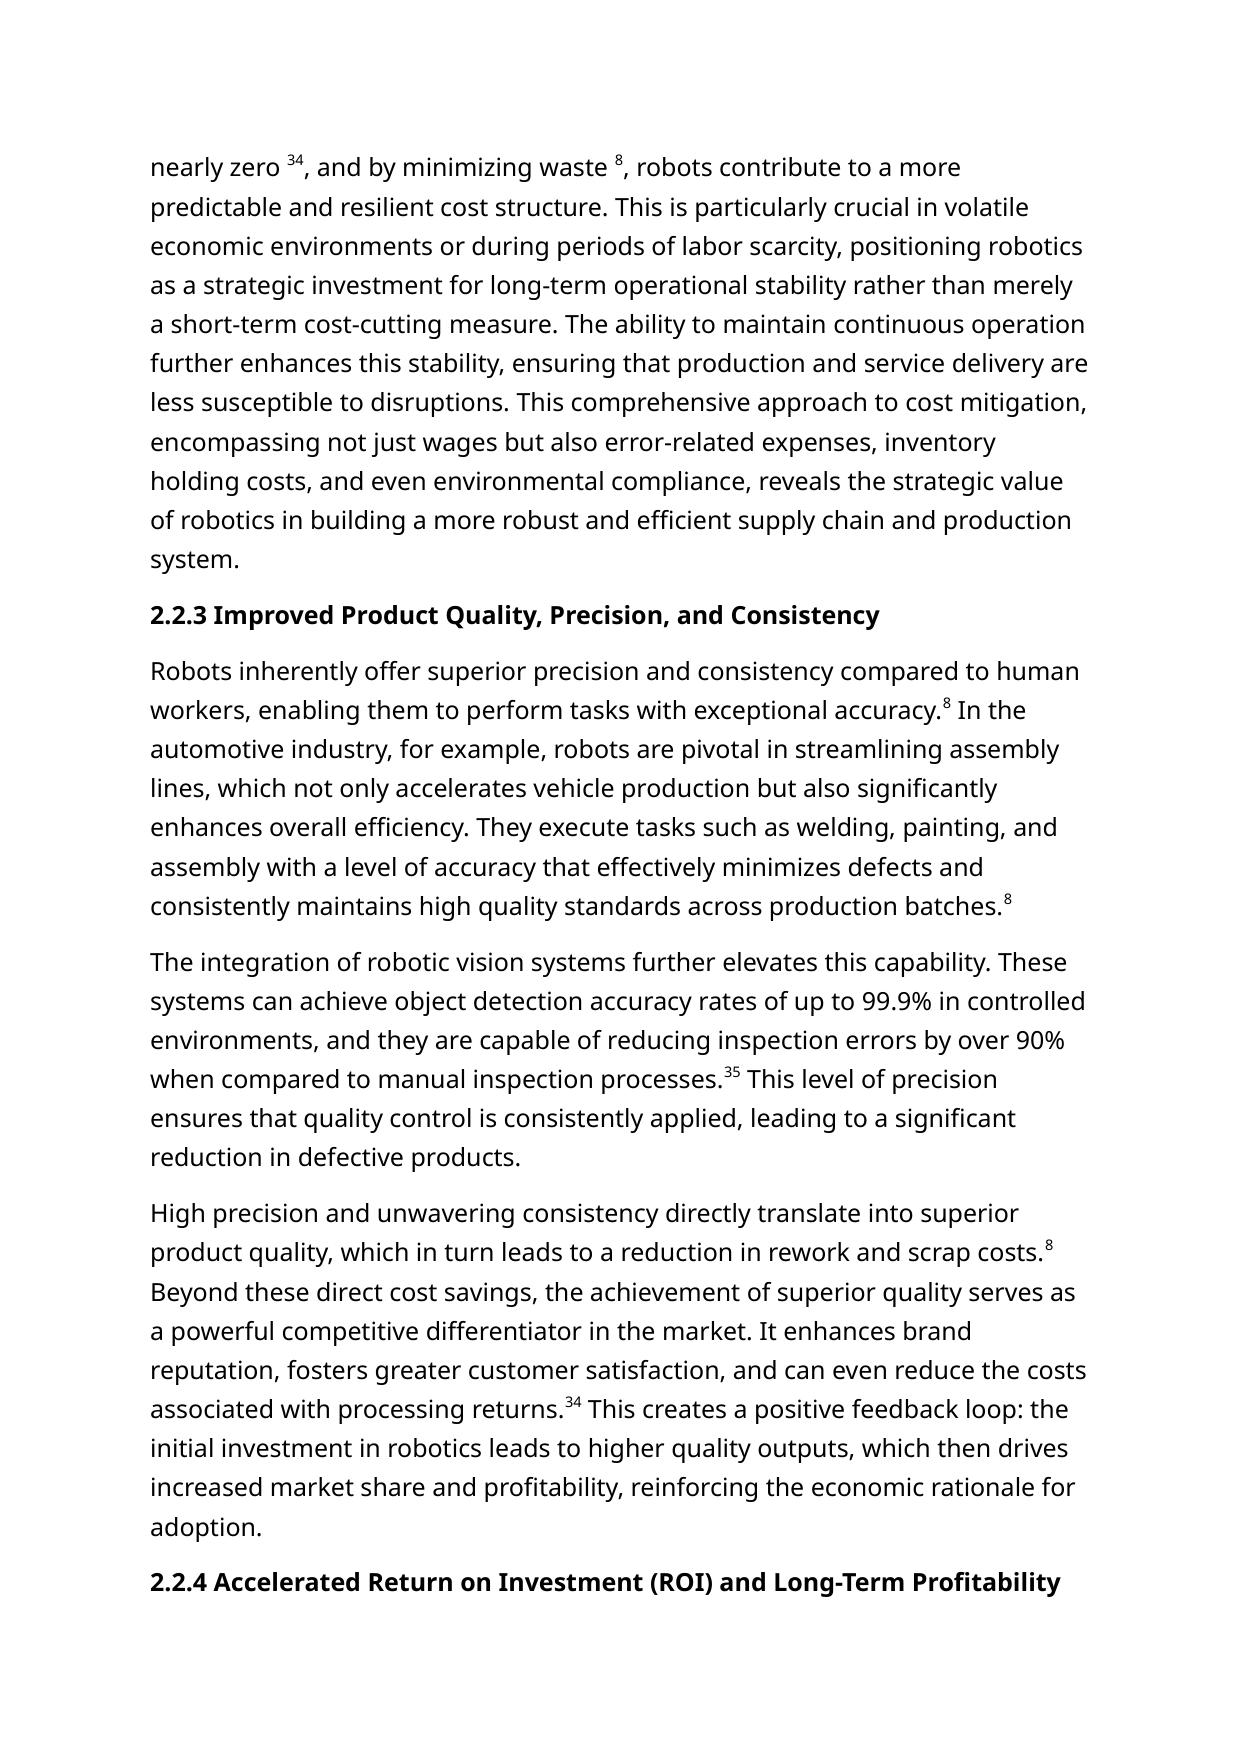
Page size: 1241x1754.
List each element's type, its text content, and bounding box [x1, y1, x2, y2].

text The integration of robotic vision systems further elevates this capability. These systems can achieve object detection accuracy rates of up to 99.9% in controlled environments, and they are capable of reducing inspection errors by over 90% when compared to manual inspection processes.35 This level of precision ensures that quality control is consistently applied, leading to a significant reduction in defective products. [150, 944, 1090, 1174]
text 2.2.4 Accelerated Return on Investment (ROI) and Long-Term Profitability [150, 1565, 1090, 1599]
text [150, 150, 1090, 576]
text High precision and unwavering consistency directly translate into superior product quality, which in turn leads to a reduction in rework and scrap costs.8 Beyond these direct cost savings, the achievement of superior quality serves as a powerful competitive differentiator in the market. It enhances brand reputation, fosters greater customer satisfaction, and can even reduce the costs associated with processing returns.34 This creates a positive feedback loop: the initial investment in robotics leads to higher quality outputs, which then drives increased market share and profitability, reinforcing the economic rationale for adoption. [150, 1196, 1090, 1543]
text 2.2.3 Improved Product Quality, Precision, and Consistency [150, 597, 1090, 632]
text Robots inherently offer superior precision and consistency compared to human workers, enabling them to perform tasks with exceptional accuracy.8 In the automotive industry, for example, robots are pivotal in streamlining assembly lines, which not only accelerates vehicle production but also significantly enhances overall efficiency. They execute tasks such as welding, painting, and assembly with a level of accuracy that effectively minimizes defects and consistently maintains high quality standards across production batches.8 [150, 653, 1090, 922]
